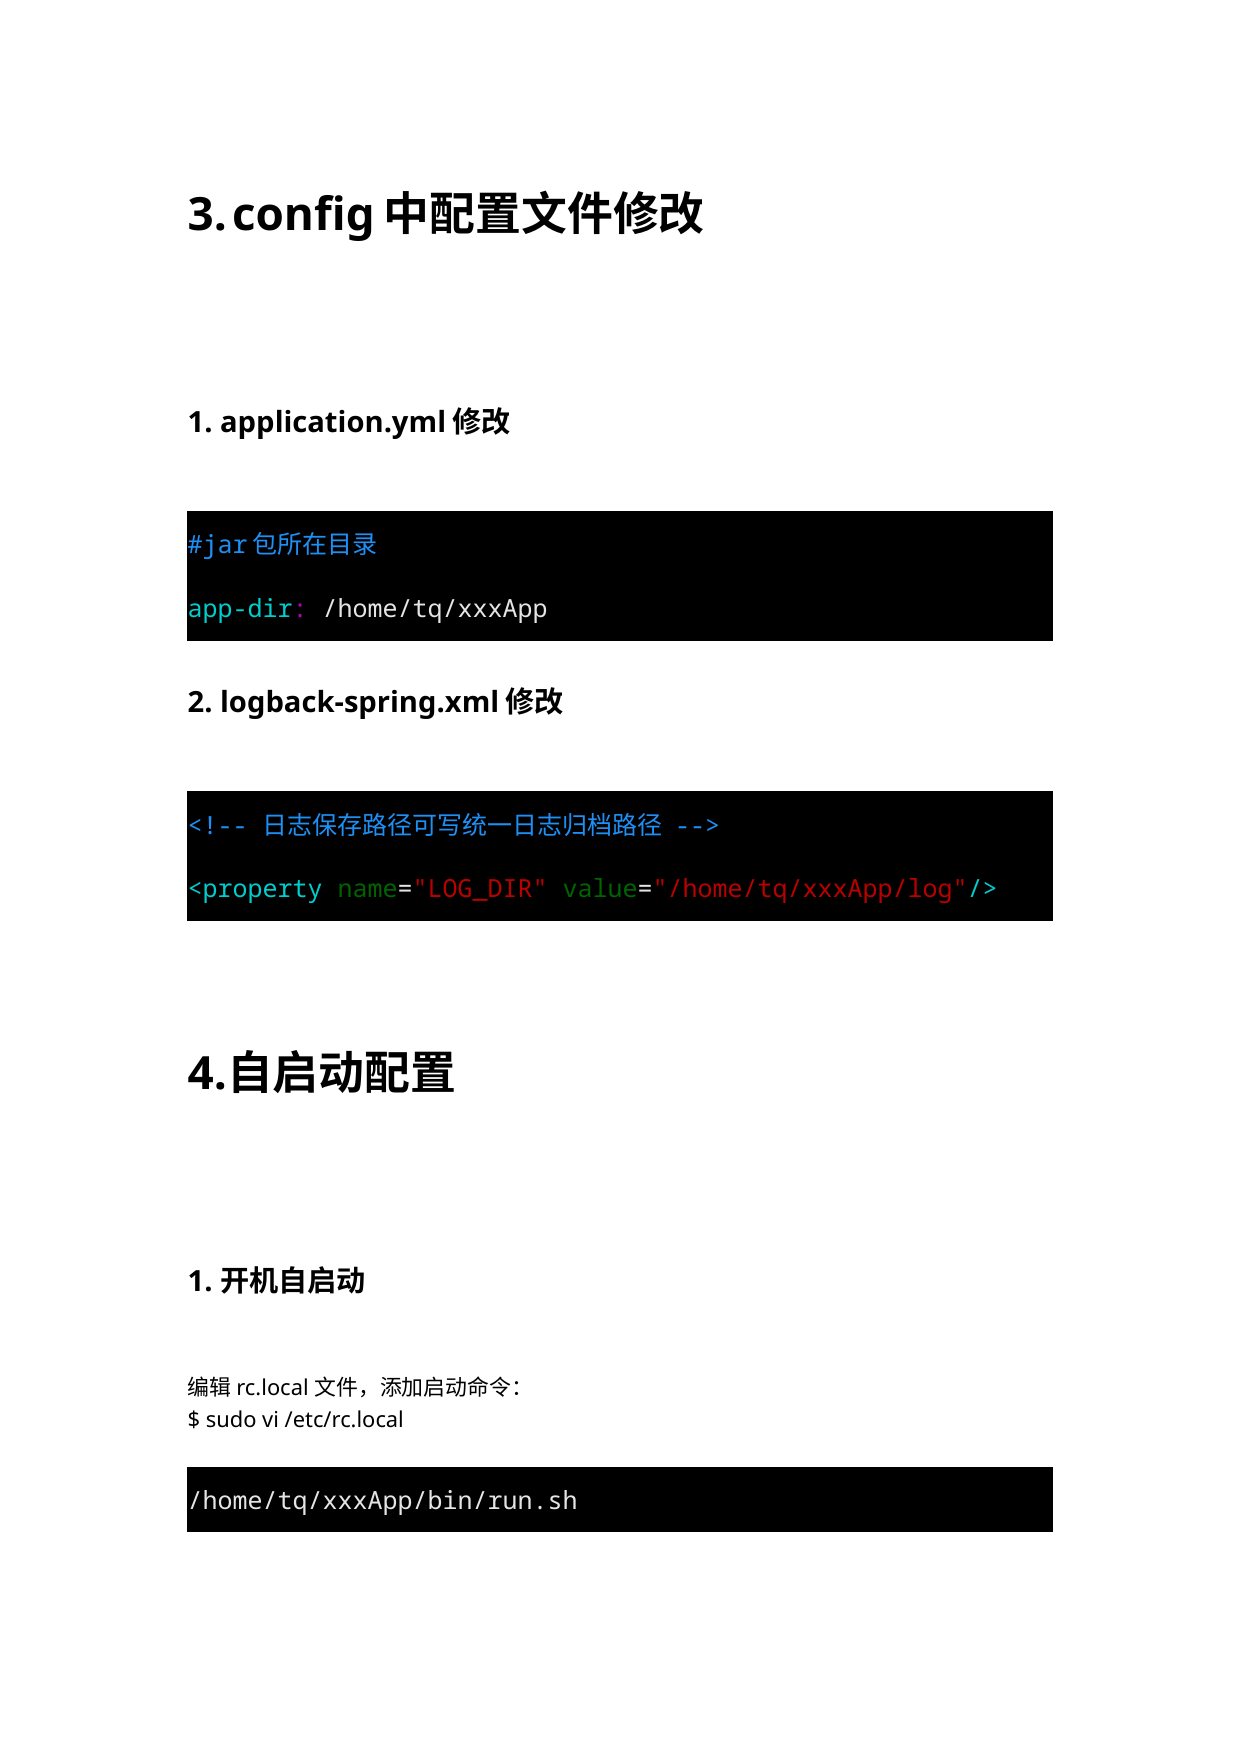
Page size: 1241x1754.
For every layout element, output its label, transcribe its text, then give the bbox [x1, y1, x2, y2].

subtitle 4.自启动配置 [187, 1021, 1053, 1119]
subtitle logback-spring.xml修改 [187, 668, 1053, 733]
text 编辑 rc.local 文件，添加启动命令： [187, 1370, 1053, 1402]
subtitle application.yml修改 [187, 388, 1053, 453]
list $ sudo vi /etc/rc.local [187, 1402, 1053, 1435]
subtitle config中配置文件修改 [187, 162, 1053, 259]
list #jar包所在目录 app-dir: /home/tq/xxxApp [187, 511, 1053, 641]
list /home/tq/xxxApp/bin/run.sh exit 0 [187, 1467, 1053, 1532]
subtitle 开机自启动 [187, 1247, 1053, 1312]
text <!-- 日志保存路径可写统一日志归档路径 --> <property name="LOG_DIR" value="/home/tq/xxxApp/log"/> [187, 791, 1053, 921]
